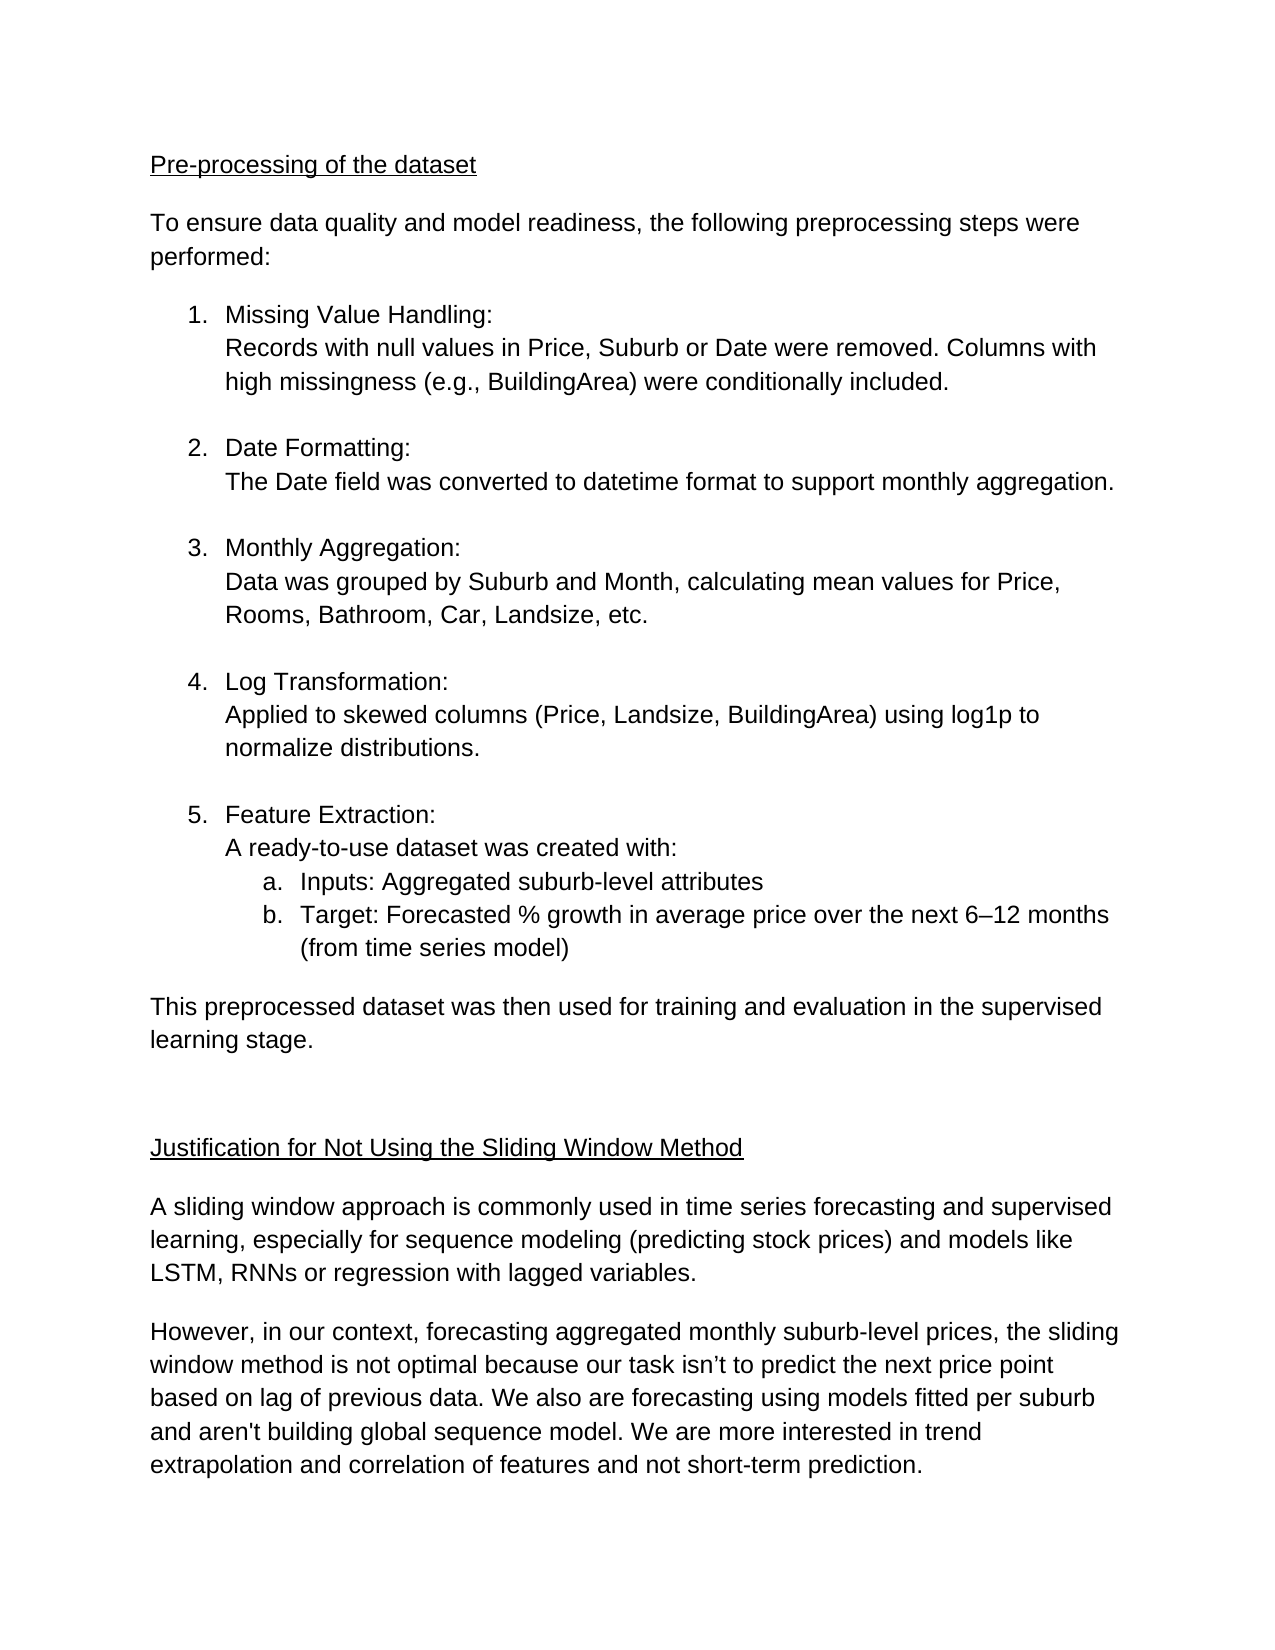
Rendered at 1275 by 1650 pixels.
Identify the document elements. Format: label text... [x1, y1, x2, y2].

list Missing Value Handling: [187, 300, 1125, 329]
text However, in our context, forecasting aggregated monthly suburb-level prices, the sliding window method is not optimal because our task isn’t to predict the next price point based on lag of previous data. We also are forecasting using models fitted per suburb and aren't building global sequence model. We are more interested in trend extrapolation and correlation of features and not short-term prediction. [150, 1317, 1125, 1479]
list Feature Extraction: [187, 800, 1125, 829]
text Justification for Not Using the Sliding Window Method [150, 1133, 1125, 1162]
list Records with null values in Price, Suburb or Date were removed. Columns with high missingness (e.g., BuildingArea) were conditionally included. [225, 333, 1125, 395]
list A ready-to-use dataset was created with: [225, 833, 1125, 862]
list Date Formatting: [187, 433, 1125, 462]
list Applied to skewed columns (Price, Landsize, BuildingArea) using log1p to normalize distributions. [225, 700, 1125, 762]
list The Date field was converted to datetime format to support monthly aggregation. [225, 467, 1125, 495]
list Data was grouped by Suburb and Month, calculating mean values for Price, Rooms, Bathroom, Car, Landsize, etc. [225, 567, 1125, 629]
list Log Transformation: [187, 667, 1125, 695]
list Inputs: Aggregated suburb-level attributes [262, 867, 1125, 895]
text A sliding window approach is commonly used in time series forecasting and supervised learning, especially for sequence modeling (predicting stock prices) and models like LSTM, RNNs or regression with lagged variables. [150, 1192, 1125, 1287]
text To ensure data quality and model readiness, the following preprocessing steps were performed: [150, 208, 1125, 270]
list Monthly Aggregation: [187, 533, 1125, 562]
text This preprocessed dataset was then used for training and evaluation in the supervised learning stage. [150, 992, 1125, 1054]
list Target: Forecasted % growth in average price over the next 6–12 months (from time series model) [262, 900, 1125, 962]
text Pre-processing of the dataset [150, 150, 1125, 179]
